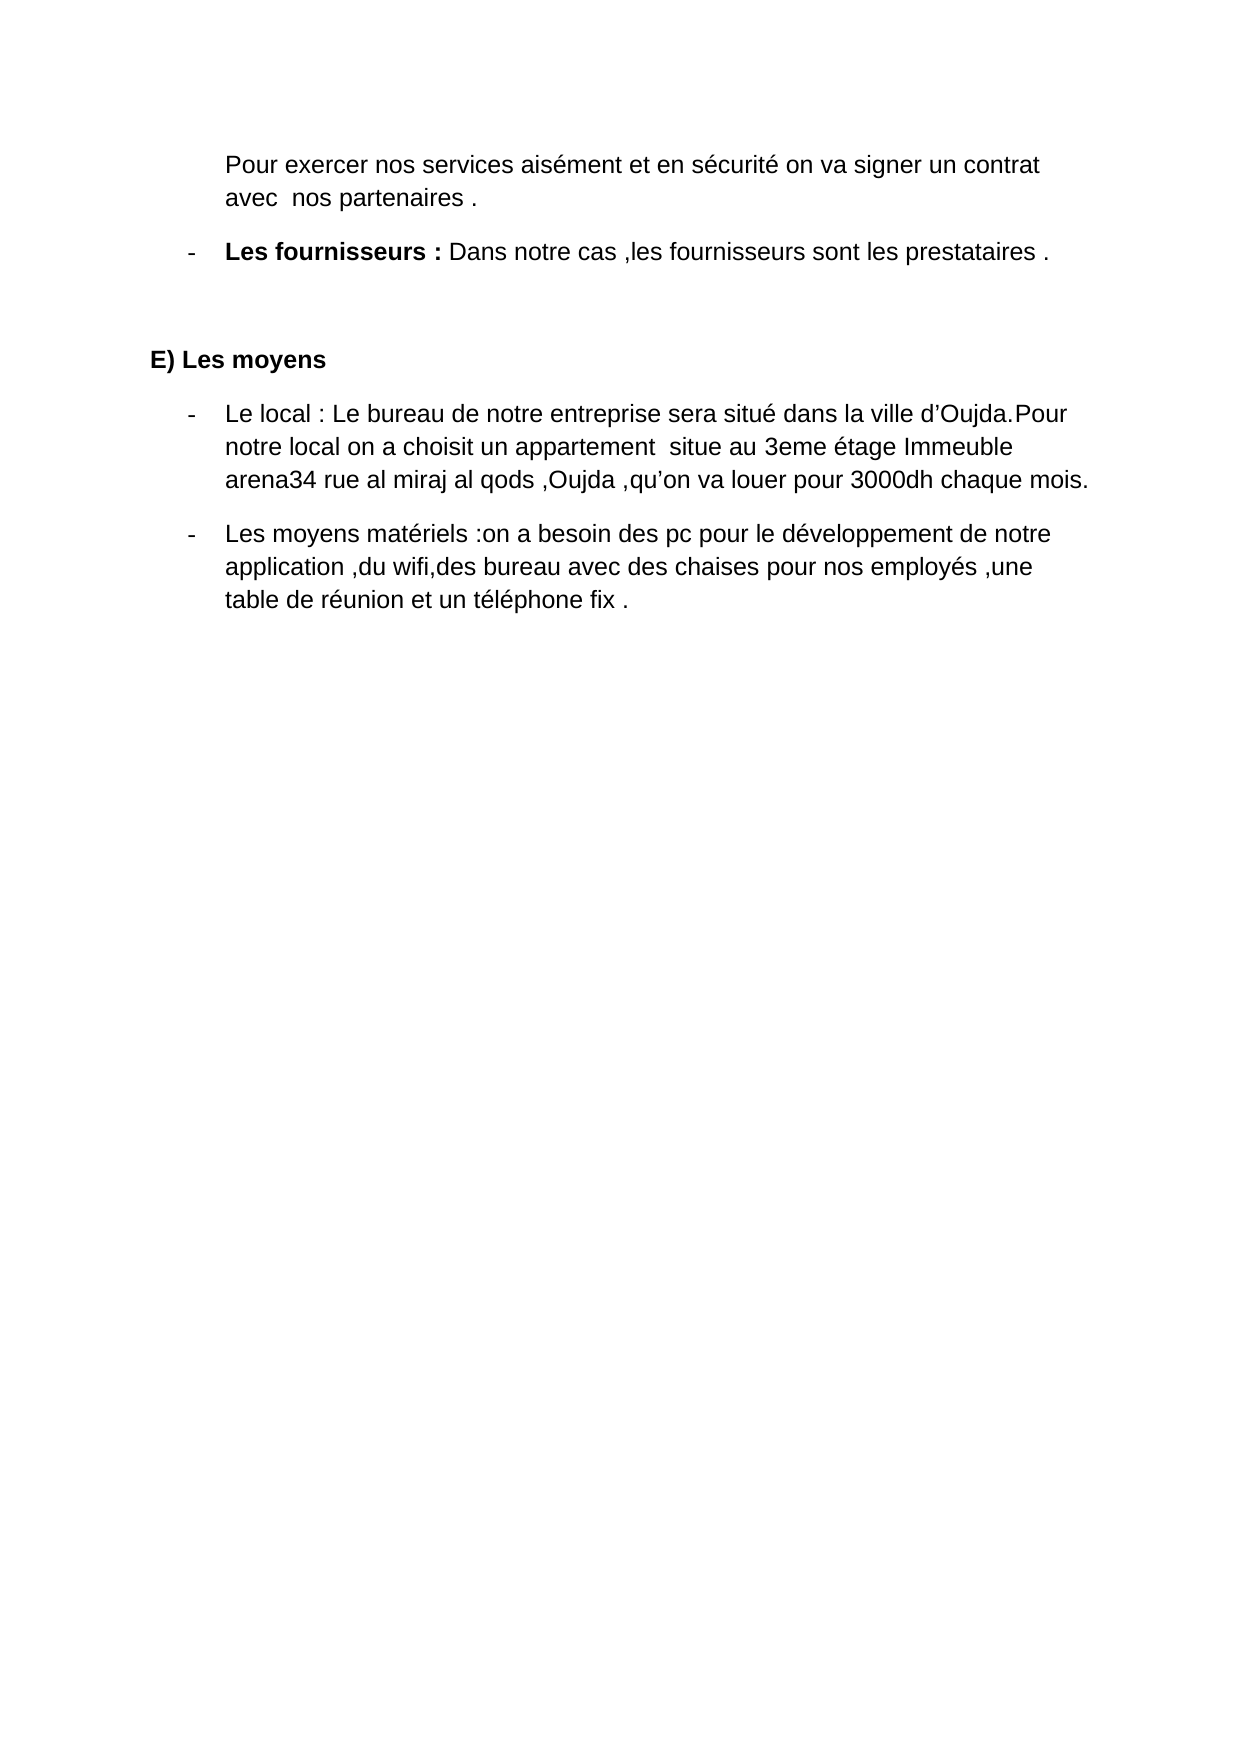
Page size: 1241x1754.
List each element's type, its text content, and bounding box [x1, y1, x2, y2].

text E) Les moyens [150, 345, 1090, 373]
list Les fournisseurs : Dans notre cas ,les fournisseurs sont les prestataires . [187, 237, 1090, 266]
text Pour exercer nos services aisément et en sécurité on va signer un contrat avec nos partenaires . [225, 150, 1090, 212]
list Le local : Le bureau de notre entreprise sera situé dans la ville d’Oujda.Pour notre local on a choisit un appartement situe au 3eme étage Immeuble arena34 rue al miraj al qods ,Oujda ,qu’on va louer pour 3000dh chaque mois. [187, 398, 1090, 493]
list Les moyens matériels :on a besoin des pc pour le développement de notre application ,du wifi,des bureau avec des chaises pour nos employés ,une table de réunion et un téléphone fix . [187, 518, 1090, 613]
